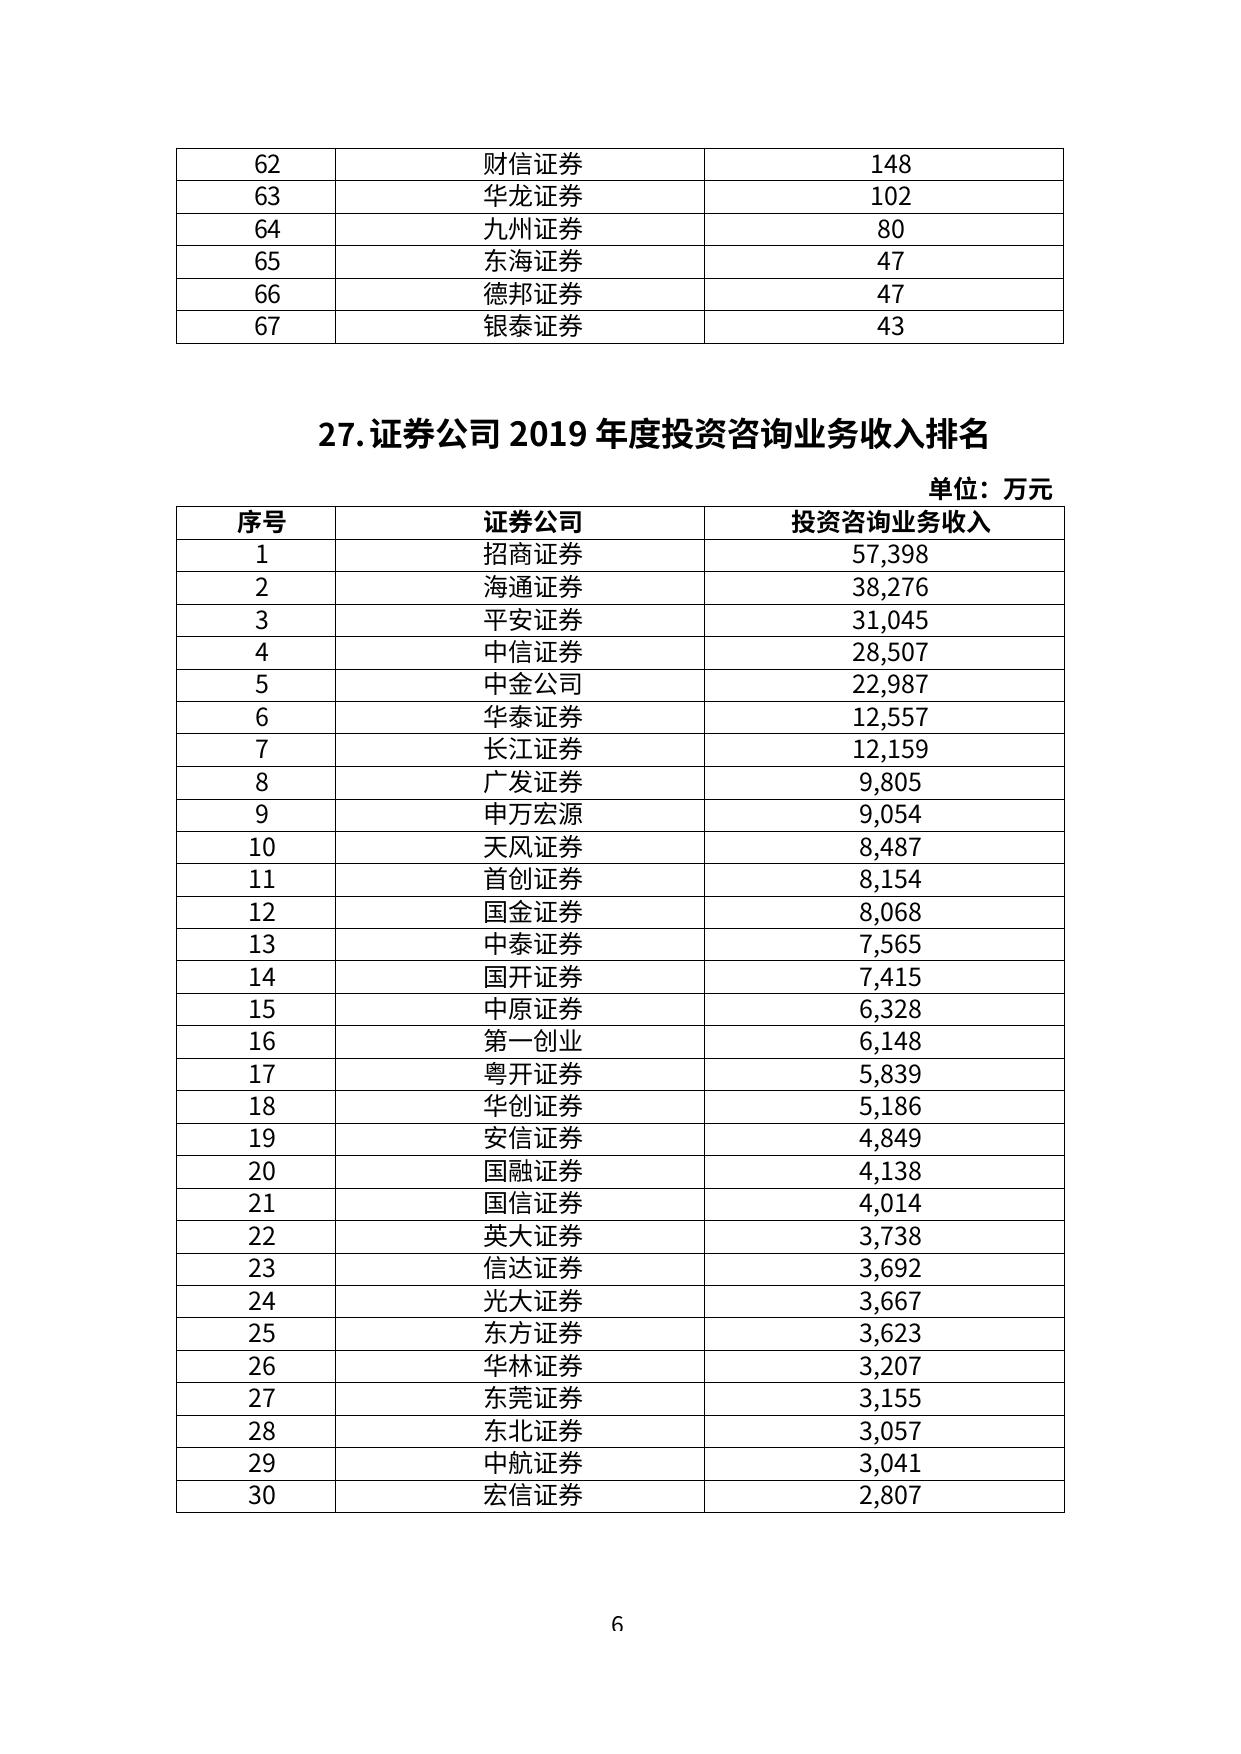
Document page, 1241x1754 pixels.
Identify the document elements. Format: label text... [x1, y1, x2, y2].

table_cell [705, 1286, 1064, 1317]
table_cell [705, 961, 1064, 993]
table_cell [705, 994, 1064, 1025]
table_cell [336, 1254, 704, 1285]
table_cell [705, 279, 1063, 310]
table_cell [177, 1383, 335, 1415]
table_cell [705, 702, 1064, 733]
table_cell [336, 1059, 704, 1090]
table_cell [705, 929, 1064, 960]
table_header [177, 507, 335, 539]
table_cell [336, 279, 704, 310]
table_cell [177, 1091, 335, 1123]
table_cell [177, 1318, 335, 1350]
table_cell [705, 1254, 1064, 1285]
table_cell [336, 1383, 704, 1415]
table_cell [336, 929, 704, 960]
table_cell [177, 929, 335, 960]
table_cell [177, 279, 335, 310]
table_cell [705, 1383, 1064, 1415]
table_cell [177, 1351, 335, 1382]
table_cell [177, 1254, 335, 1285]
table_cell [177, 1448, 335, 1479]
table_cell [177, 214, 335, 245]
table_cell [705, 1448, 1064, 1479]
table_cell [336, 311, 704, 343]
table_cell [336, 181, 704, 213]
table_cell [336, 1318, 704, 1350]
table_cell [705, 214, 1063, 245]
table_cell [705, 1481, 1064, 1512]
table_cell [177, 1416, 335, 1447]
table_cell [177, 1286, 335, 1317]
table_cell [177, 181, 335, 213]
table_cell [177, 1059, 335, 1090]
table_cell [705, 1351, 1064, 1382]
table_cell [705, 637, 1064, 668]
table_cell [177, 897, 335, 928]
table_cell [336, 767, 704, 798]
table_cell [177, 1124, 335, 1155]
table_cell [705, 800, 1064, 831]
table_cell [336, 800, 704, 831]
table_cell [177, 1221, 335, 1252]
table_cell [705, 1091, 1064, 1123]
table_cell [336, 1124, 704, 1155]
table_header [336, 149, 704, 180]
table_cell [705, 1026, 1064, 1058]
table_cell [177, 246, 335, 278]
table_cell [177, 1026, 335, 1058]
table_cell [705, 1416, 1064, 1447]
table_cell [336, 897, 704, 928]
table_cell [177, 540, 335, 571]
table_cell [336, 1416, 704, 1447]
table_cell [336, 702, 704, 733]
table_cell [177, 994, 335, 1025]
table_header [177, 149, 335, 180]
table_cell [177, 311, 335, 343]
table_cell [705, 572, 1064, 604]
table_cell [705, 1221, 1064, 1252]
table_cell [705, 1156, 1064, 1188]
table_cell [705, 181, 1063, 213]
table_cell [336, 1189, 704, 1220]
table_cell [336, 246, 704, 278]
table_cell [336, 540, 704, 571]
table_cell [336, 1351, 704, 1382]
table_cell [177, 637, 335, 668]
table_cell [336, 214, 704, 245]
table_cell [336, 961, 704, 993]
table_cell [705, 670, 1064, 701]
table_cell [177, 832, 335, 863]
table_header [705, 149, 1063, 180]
list 证券公司 2019 年度投资咨询业务收入排名 [319, 402, 1076, 458]
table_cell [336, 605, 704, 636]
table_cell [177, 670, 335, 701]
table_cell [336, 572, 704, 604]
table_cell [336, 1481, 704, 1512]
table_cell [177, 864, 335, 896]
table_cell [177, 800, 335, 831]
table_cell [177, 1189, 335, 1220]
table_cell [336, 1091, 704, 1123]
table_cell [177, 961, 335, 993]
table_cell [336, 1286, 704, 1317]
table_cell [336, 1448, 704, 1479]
text 单位：万元 [164, 470, 1053, 506]
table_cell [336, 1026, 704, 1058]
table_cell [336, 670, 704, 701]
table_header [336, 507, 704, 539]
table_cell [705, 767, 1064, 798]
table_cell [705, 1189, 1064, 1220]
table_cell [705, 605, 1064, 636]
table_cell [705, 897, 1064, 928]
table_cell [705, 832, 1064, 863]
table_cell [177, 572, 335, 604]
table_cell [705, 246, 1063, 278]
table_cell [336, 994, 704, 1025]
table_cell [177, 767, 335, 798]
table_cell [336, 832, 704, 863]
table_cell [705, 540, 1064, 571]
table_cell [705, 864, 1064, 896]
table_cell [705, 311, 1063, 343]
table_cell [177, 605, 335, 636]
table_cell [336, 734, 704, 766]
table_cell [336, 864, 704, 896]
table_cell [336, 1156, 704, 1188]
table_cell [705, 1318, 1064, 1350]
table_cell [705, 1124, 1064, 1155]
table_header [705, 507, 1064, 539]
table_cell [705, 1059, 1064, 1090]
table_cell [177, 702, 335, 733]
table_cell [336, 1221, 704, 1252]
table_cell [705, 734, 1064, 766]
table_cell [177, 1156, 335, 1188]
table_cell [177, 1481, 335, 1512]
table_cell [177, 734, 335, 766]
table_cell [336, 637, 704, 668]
